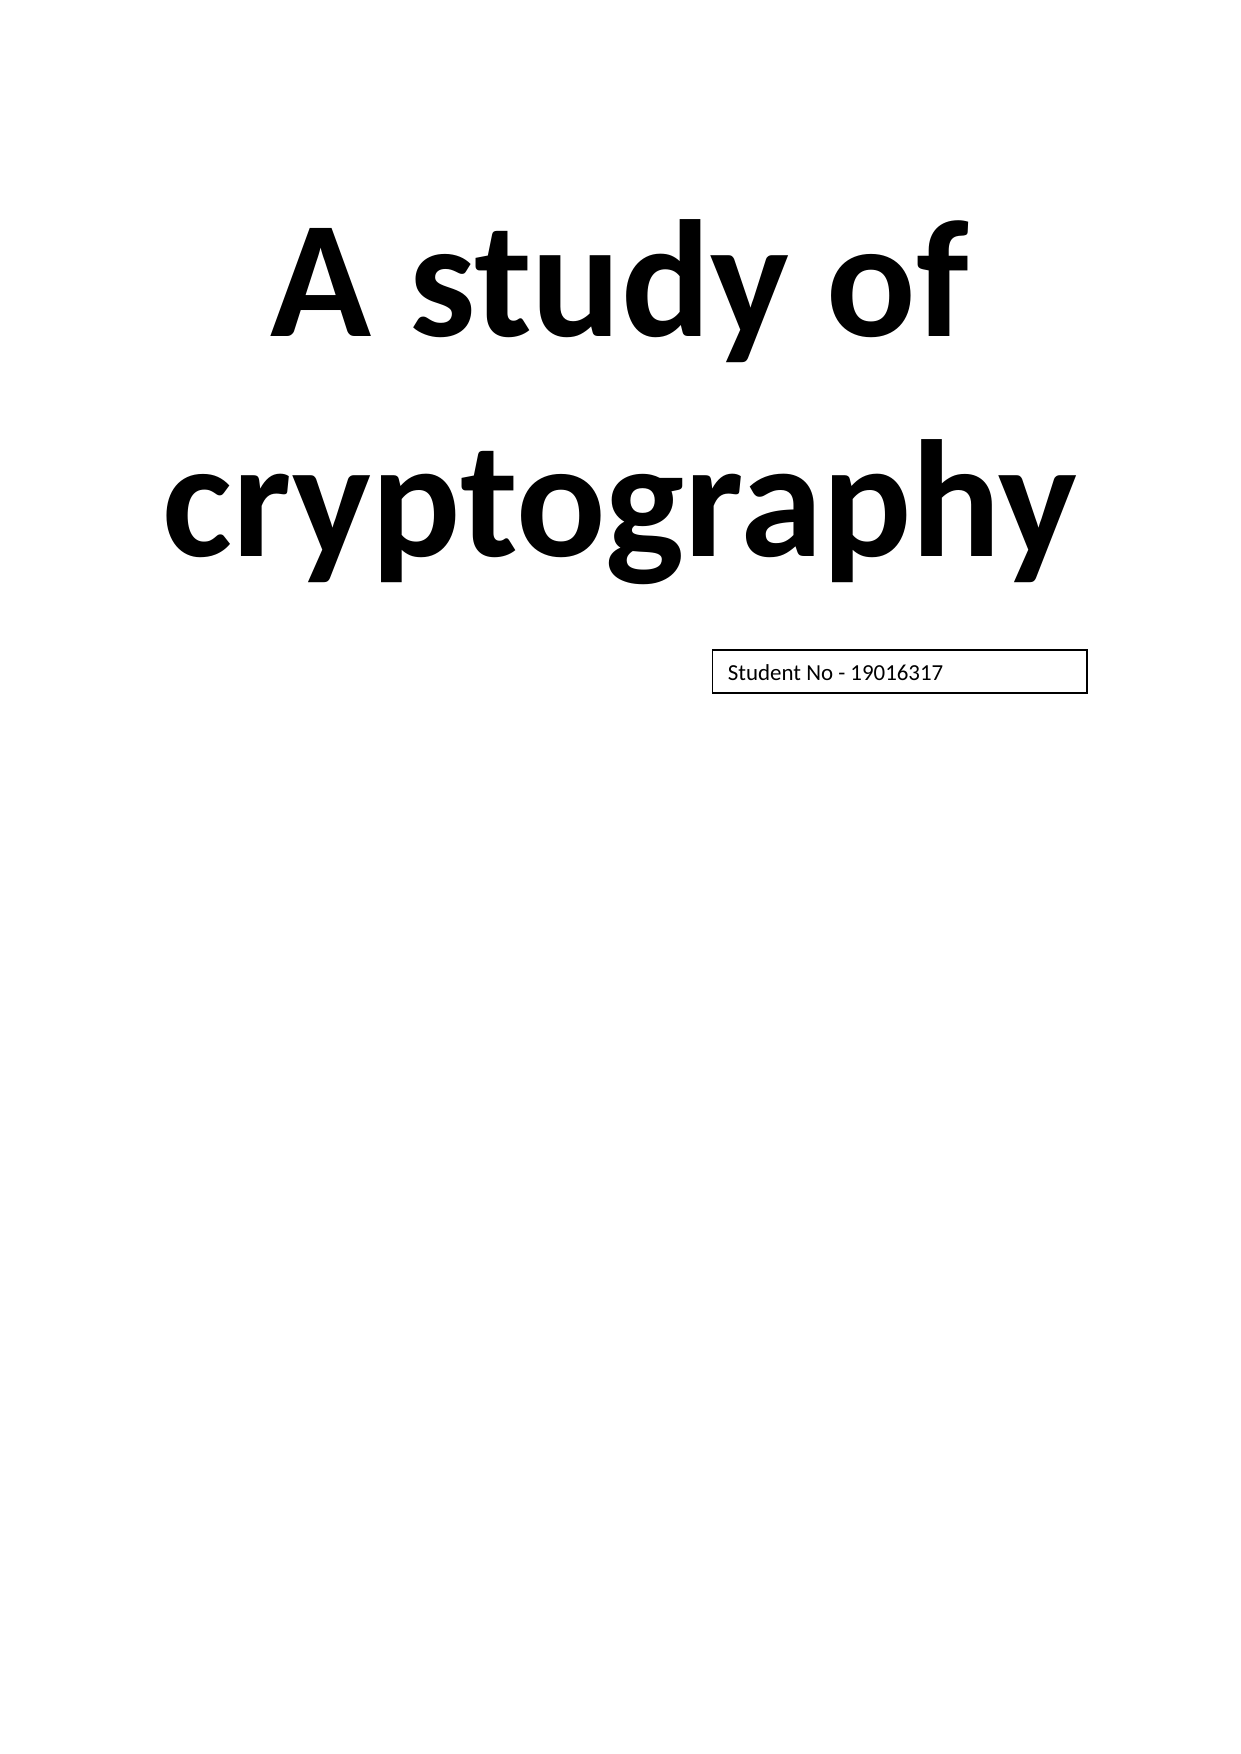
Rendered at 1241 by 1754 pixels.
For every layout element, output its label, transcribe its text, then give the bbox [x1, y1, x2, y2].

title A study of cryptography [150, 175, 1090, 598]
